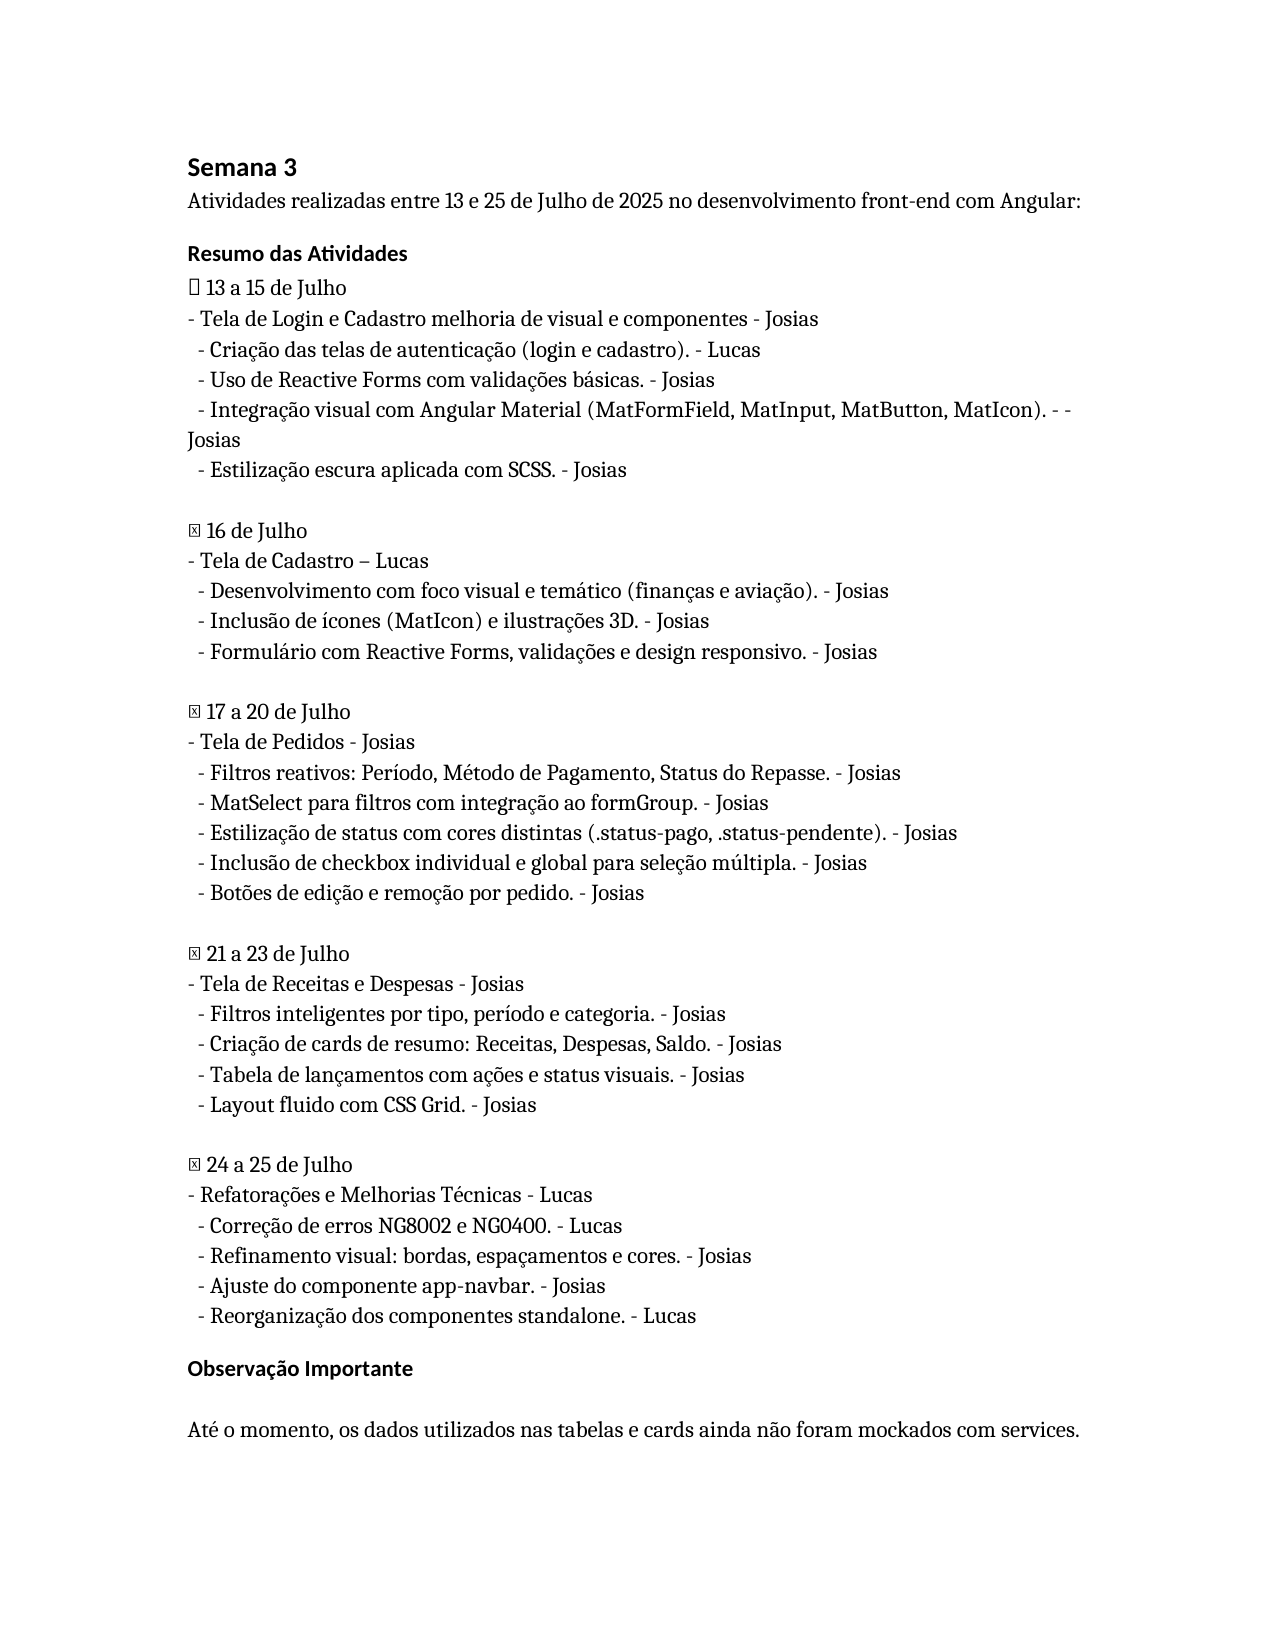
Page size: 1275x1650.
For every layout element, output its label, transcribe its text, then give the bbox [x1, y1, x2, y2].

text 🔹 13 a 15 de Julho - Tela de Login e Cadastro melhoria de visual e componentes - Josias - Criação das telas de autenticação (login e cadastro). - Lucas - Uso de Reactive Forms com validações básicas. - Josias - Integração visual com Angular Material (MatFormField, MatInput, MatButton, MatIcon). - - Josias - Estilização escura aplicada com SCSS. - Josias 🔹 16 de Julho - Tela de Cadastro – Lucas - Desenvolvimento com foco visual e temático (finanças e aviação). - Josias - Inclusão de ícones (MatIcon) e ilustrações 3D. - Josias - Formulário com Reactive Forms, validações e design responsivo. - Josias 🔹 17 a 20 de Julho - Tela de Pedidos - Josias - Filtros reativos: Período, Método de Pagamento, Status do Repasse. - Josias - MatSelect para filtros com integração ao formGroup. - Josias - Estilização de status com cores distintas (.status-pago, .status-pendente). - Josias - Inclusão de checkbox individual e global para seleção múltipla. - Josias - Botões de edição e remoção por pedido. - Josias 🔹 21 a 23 de Julho - Tela de Receitas e Despesas - Josias - Filtros inteligentes por tipo, período e categoria. - Josias - Criação de cards de resumo: Receitas, Despesas, Saldo. - Josias - Tabela de lançamentos com ações e status visuais. - Josias - Layout fluido com CSS Grid. - Josias 🔹 24 a 25 de Julho - Refatorações e Melhorias Técnicas - Lucas - Correção de erros NG8002 e NG0400. - Lucas - Refinamento visual: bordas, espaçamentos e cores. - Josias - Ajuste do componente app-navbar. - Josias - Reorganização dos componentes standalone. - Lucas [187, 271, 1087, 1329]
text Atividades realizadas entre 13 e 25 de Julho de 2025 no desenvolvimento front-end com Angular: [187, 188, 1087, 214]
subtitle Semana 3 [187, 150, 1087, 183]
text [187, 1386, 1087, 1473]
subtitle Observação Importante [187, 1354, 1087, 1382]
subtitle Resumo das Atividades [187, 239, 1087, 267]
